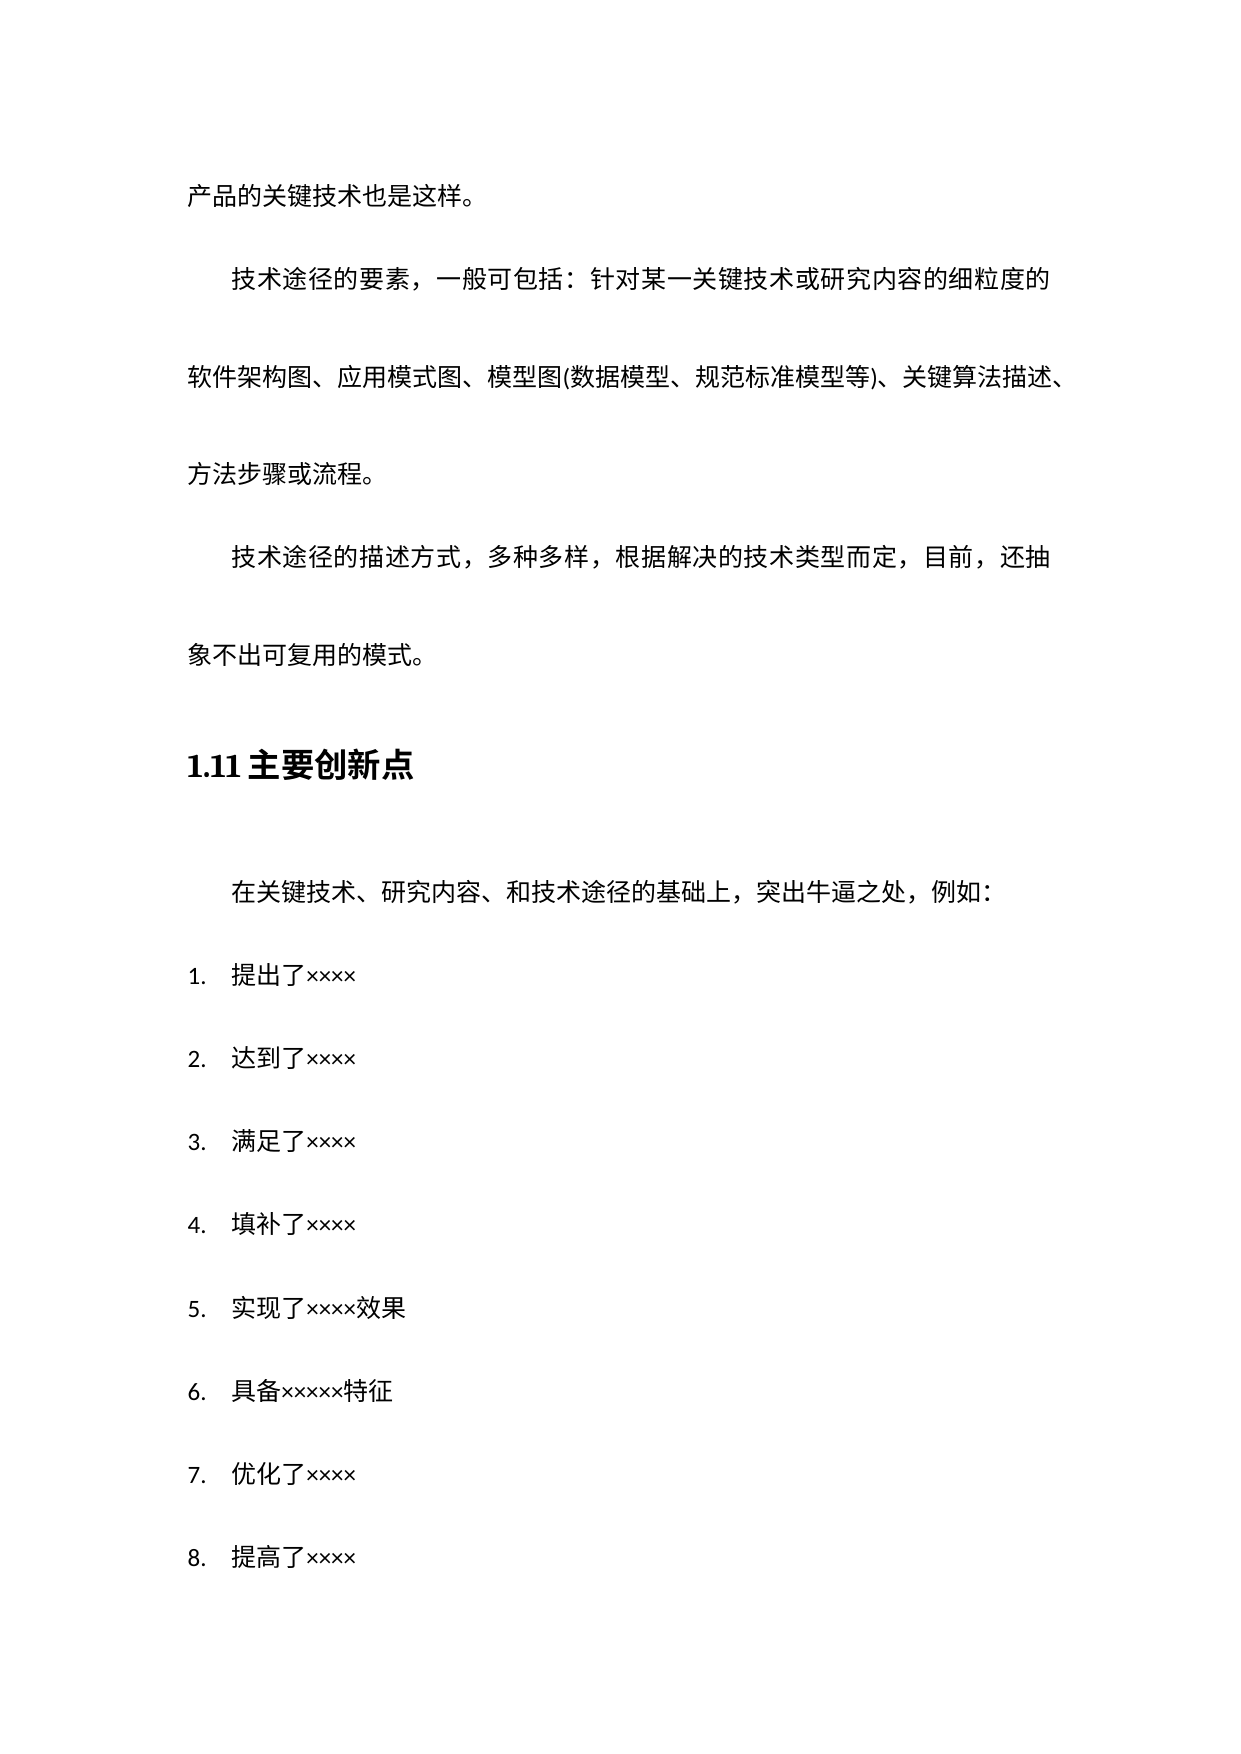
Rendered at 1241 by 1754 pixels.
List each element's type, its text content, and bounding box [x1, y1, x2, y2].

text 在关键技术、研究内容、和技术途径的基础上，突出牛逼之处，例如： [187, 858, 1053, 923]
text 技术途径的描述方式，多种多样，根据解决的技术类型而定，目前，还抽象不出可复用的模式。 [187, 523, 1053, 686]
text 技术途径的要素，一般可包括：针对某一关键技术或研究内容的细粒度的软件架构图、应用模式图、模型图(数据模型、规范标准模型等)、关键算法描述、方法步骤或流程。 [187, 245, 1053, 505]
list 提高了×××× [187, 1523, 1053, 1588]
list 实现了××××效果 [187, 1274, 1053, 1339]
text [187, 162, 1053, 227]
list 填补了×××× [187, 1191, 1053, 1256]
list 具备×××××特征 [187, 1357, 1053, 1422]
list 达到了×××× [187, 1024, 1053, 1089]
list 提出了×××× [187, 941, 1053, 1006]
subtitle 主要创新点 [187, 731, 1053, 796]
list 优化了×××× [187, 1440, 1053, 1505]
list 满足了×××× [187, 1107, 1053, 1172]
